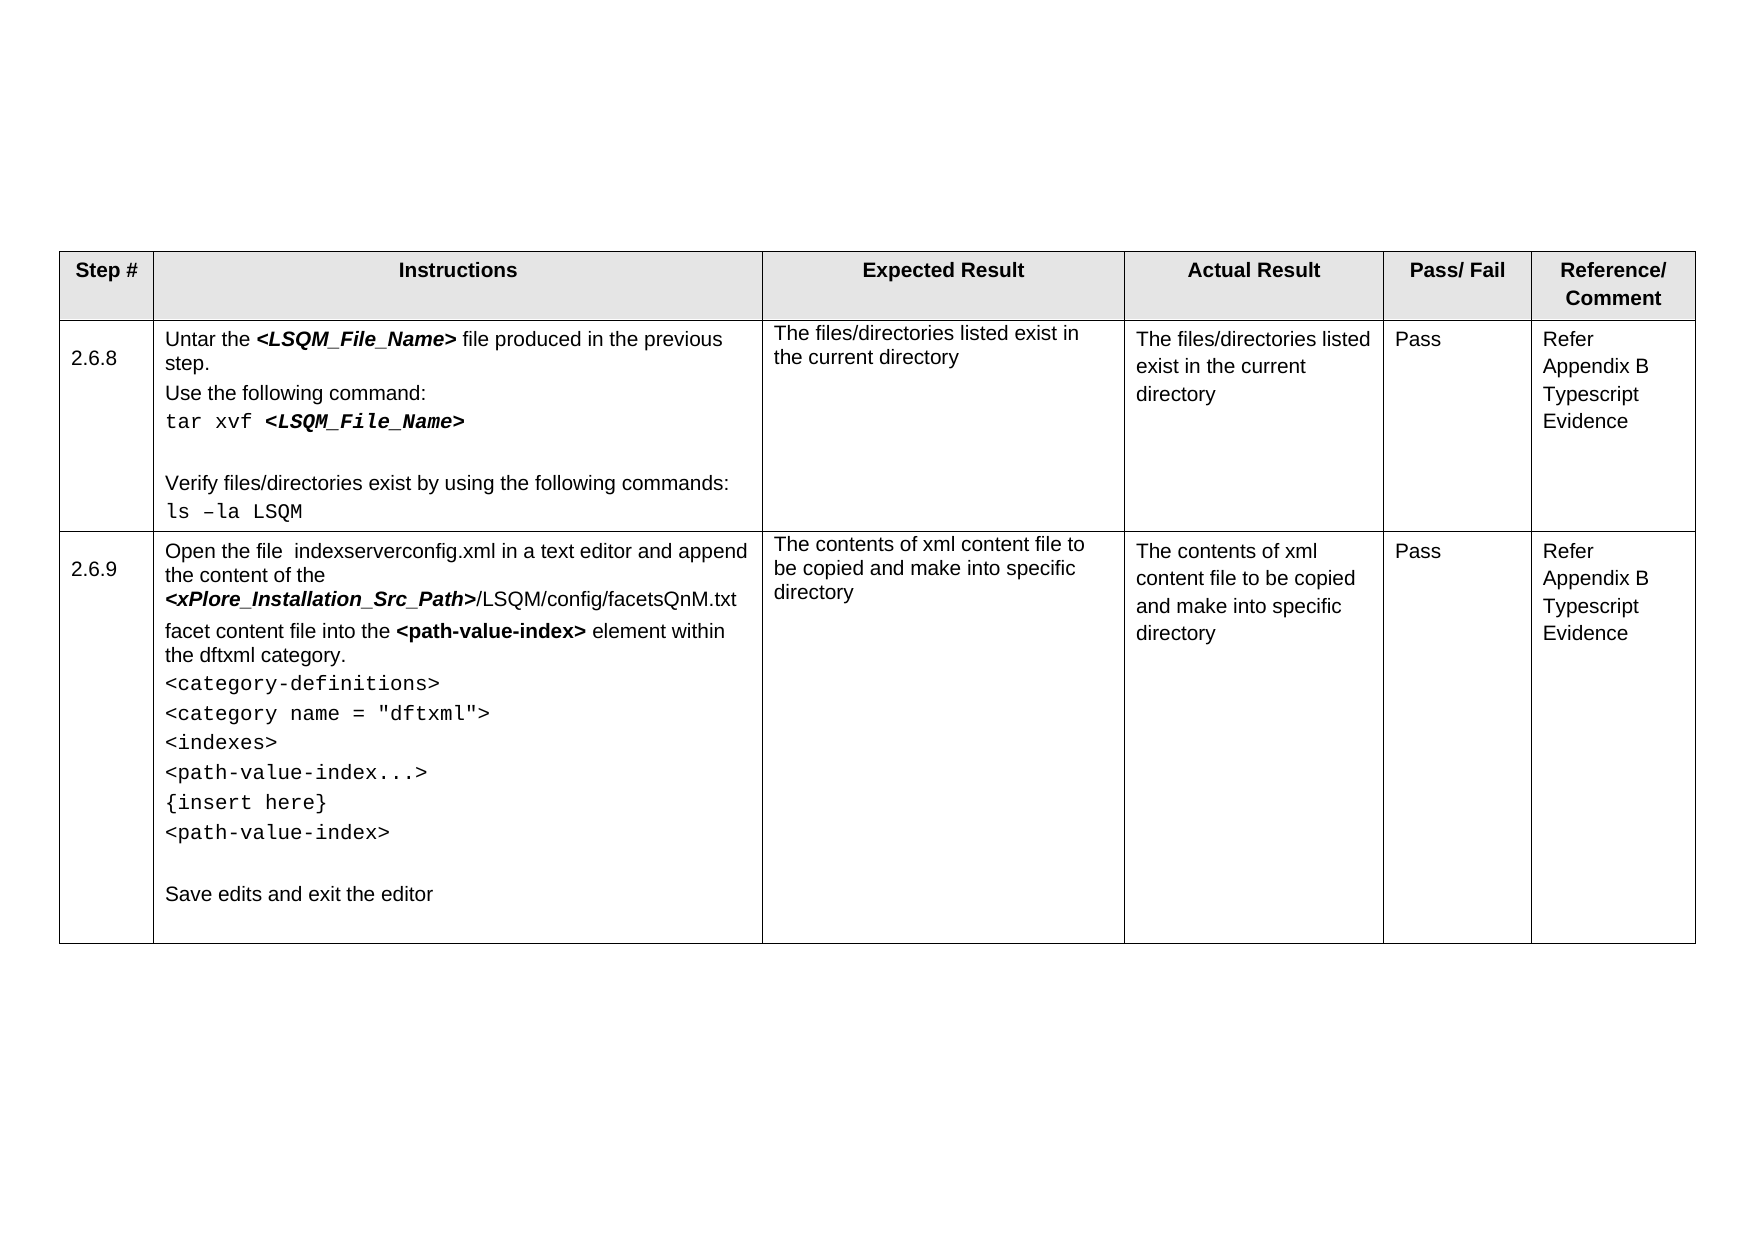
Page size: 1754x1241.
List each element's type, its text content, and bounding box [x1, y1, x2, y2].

table_cell The contents of xml content file to be copied and make into specific directory [1125, 532, 1383, 943]
table_header Instructions [154, 252, 762, 319]
table_cell Untar the <LSQM_File_Name> file produced in the previous step. Use the following command: tar xvf <LSQM_File_Name> Verify files/directories exist by using the following commands: ls –la LSQM [154, 321, 762, 531]
table_cell The files/directories listed exist in the current directory [1125, 321, 1383, 531]
table_cell The contents of xml content file to be copied and make into specific directory [763, 532, 1124, 943]
table_cell The files/directories listed exist in the current directory [763, 321, 1124, 531]
table_cell Pass [1384, 321, 1531, 531]
table_header Step # [60, 252, 153, 319]
table_cell [60, 532, 153, 943]
table_header Actual Result [1125, 252, 1383, 319]
table_header Pass/ Fail [1384, 252, 1531, 319]
table_cell Refer Appendix B Typescript Evidence [1532, 321, 1695, 531]
table_cell Refer Appendix B Typescript Evidence [1532, 532, 1695, 943]
table_header Reference/ Comment [1532, 252, 1695, 319]
table_cell Pass [1384, 532, 1531, 943]
table_cell Open the file indexserverconfig.xml in a text editor and append the content of the <xPlore_Installation_Src_Path>/LSQM/config/facetsQnM.txt facet content file into the <path-value-index> element within the dftxml category. <category-definitions> <category name = "dftxml"> <indexes> <path-value-index...> {insert here} <path-value-index> Save edits and exit the editor [154, 532, 762, 943]
table_header Expected Result [763, 252, 1124, 319]
table_cell [60, 321, 153, 531]
